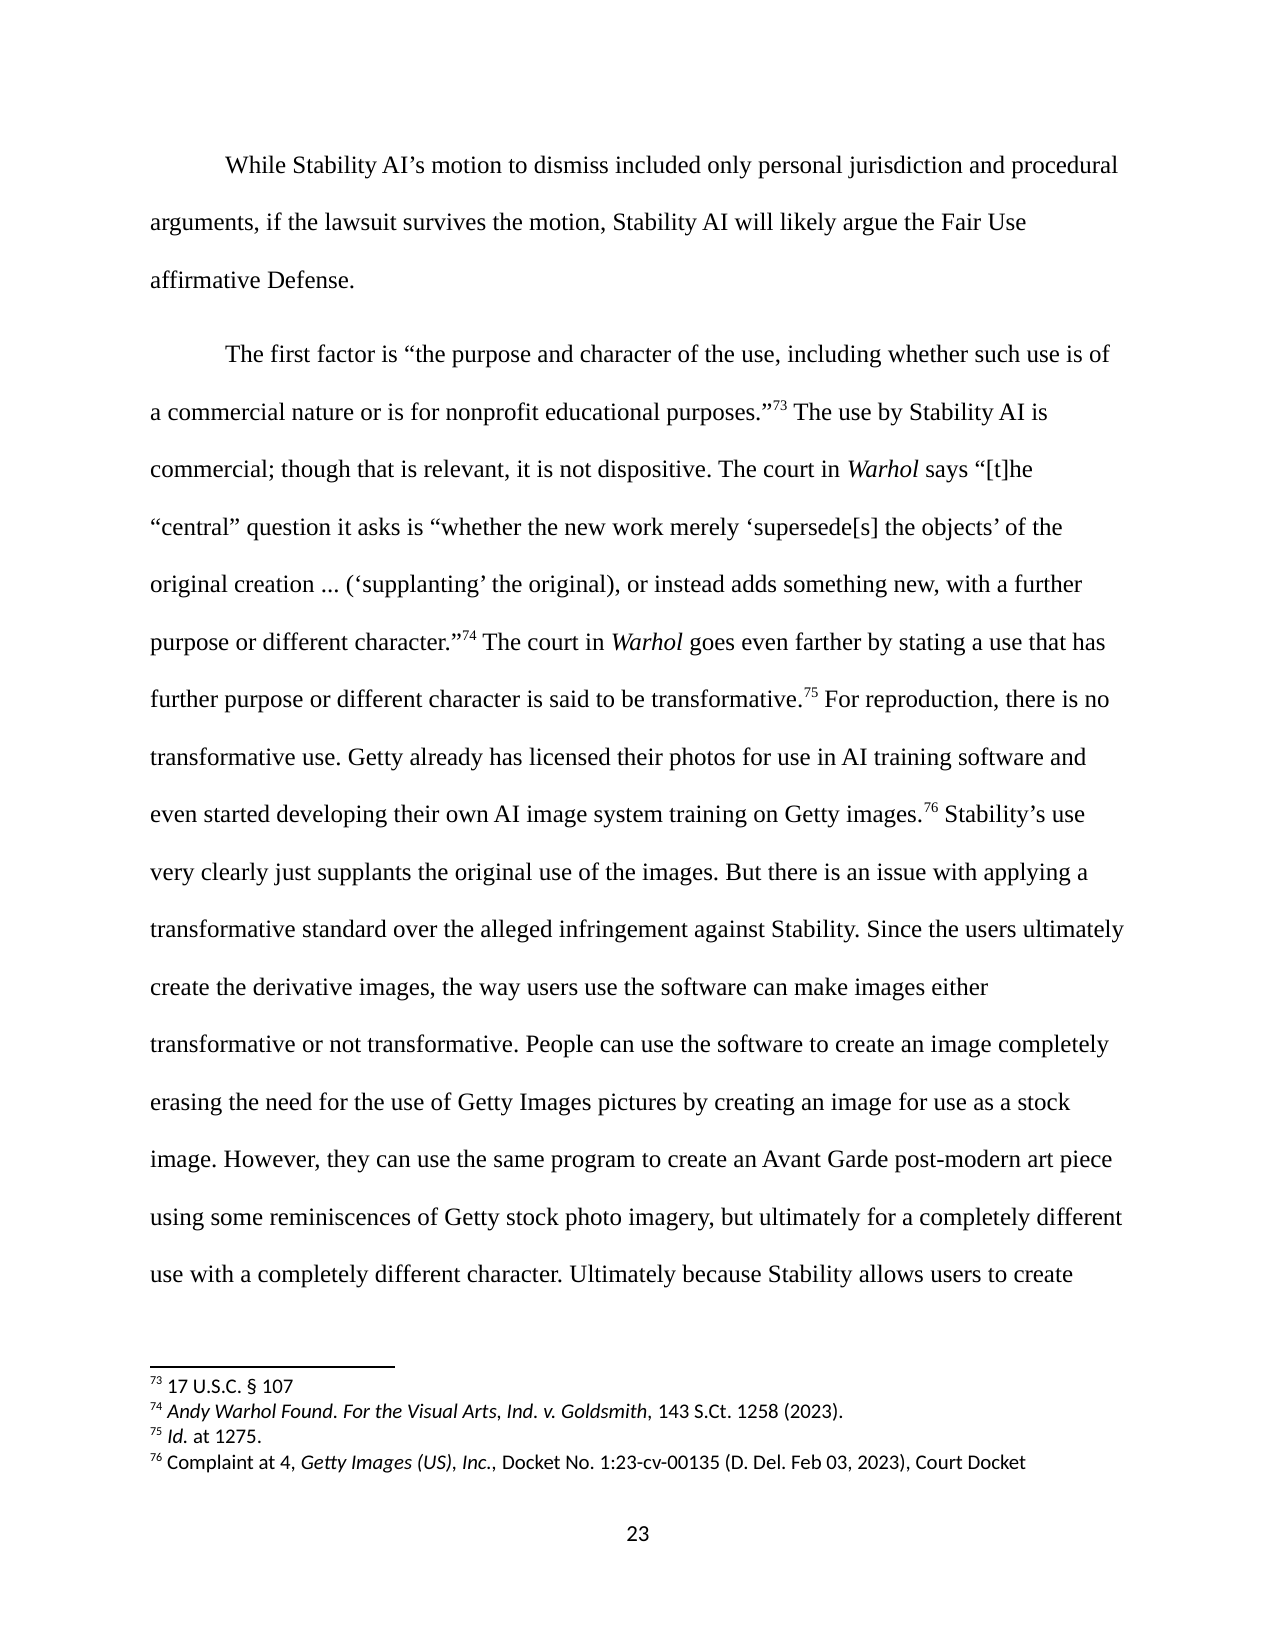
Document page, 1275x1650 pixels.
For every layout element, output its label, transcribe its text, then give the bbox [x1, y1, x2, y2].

text While Stability AI’s motion to dismiss included only personal jurisdiction and procedural arguments, if the lawsuit survives the motion, Stability AI will likely argue the Fair Use affirmative Defense. [150, 150, 1125, 294]
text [150, 339, 1125, 1288]
